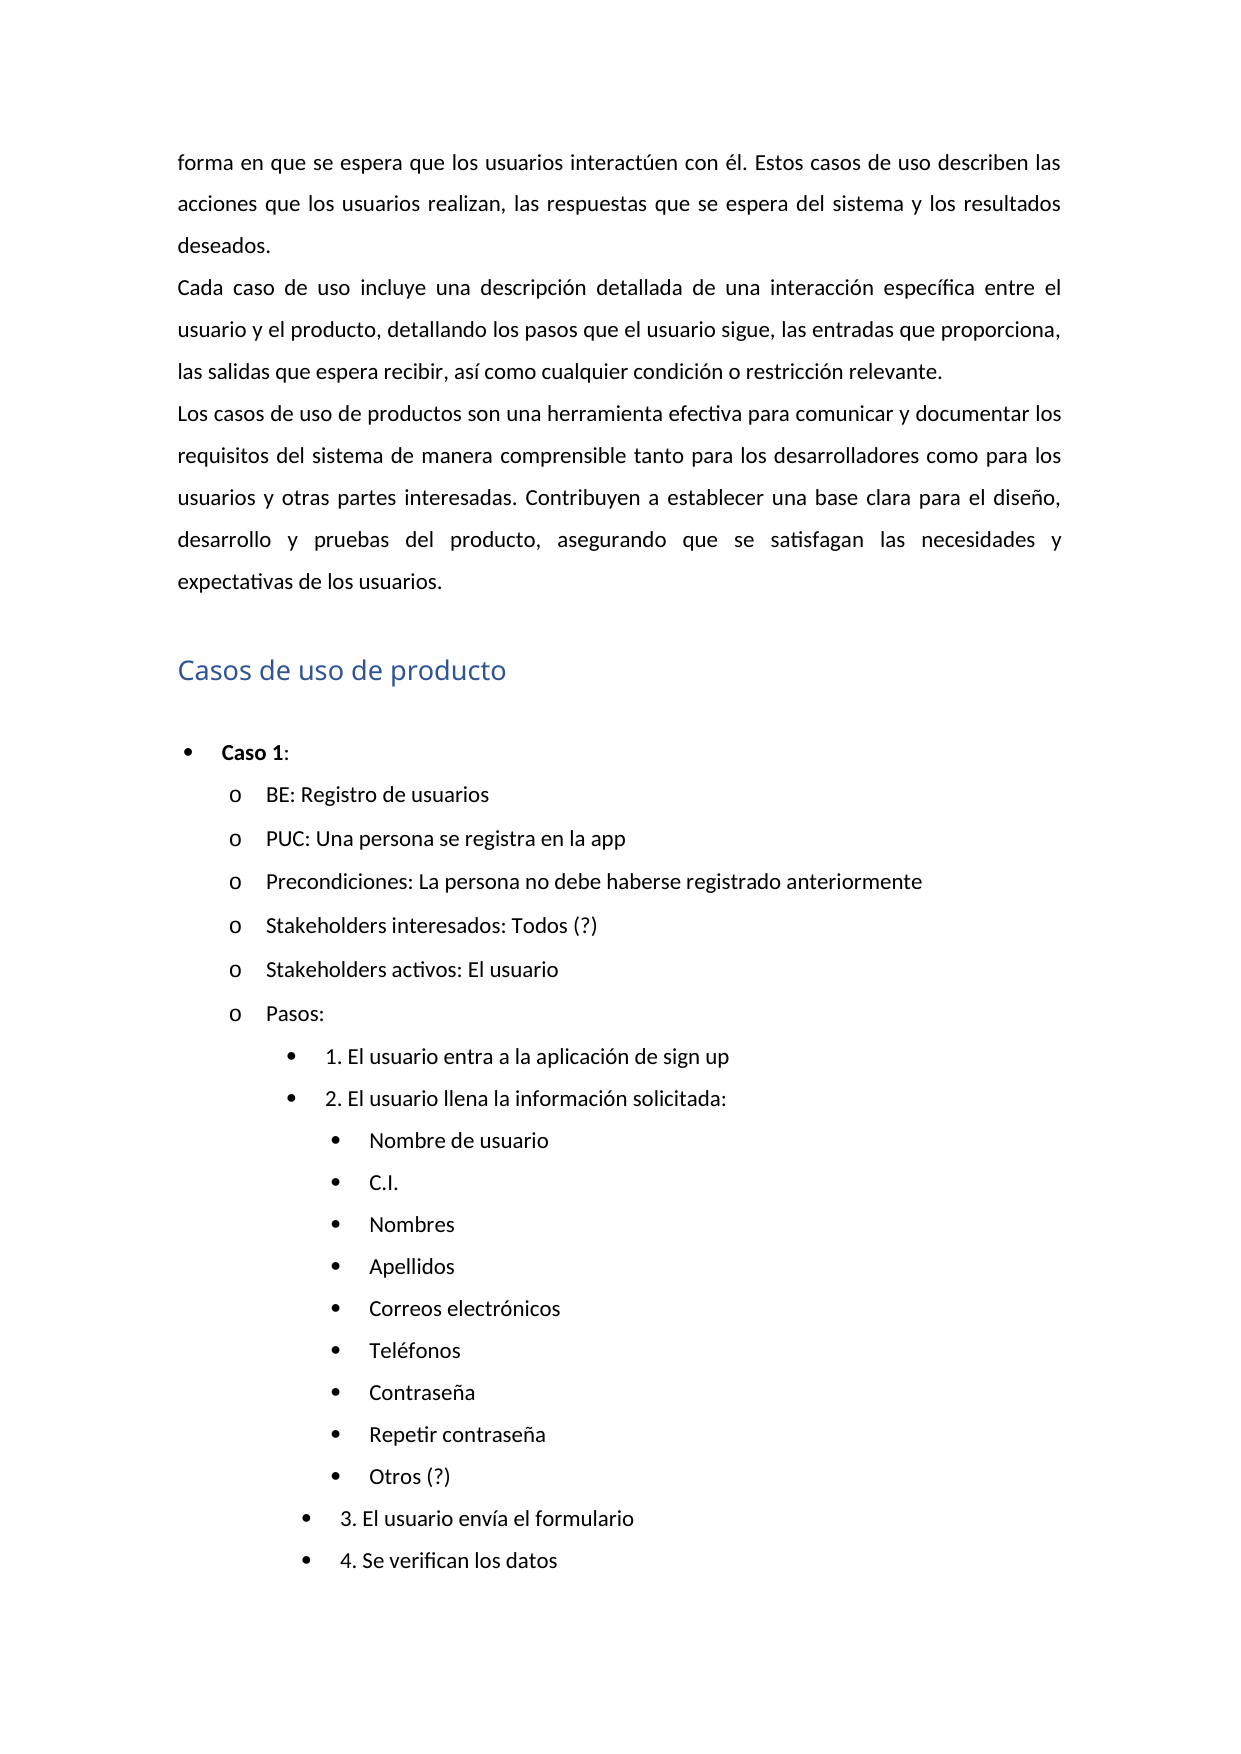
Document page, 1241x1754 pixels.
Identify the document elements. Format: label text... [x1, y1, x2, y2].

list Precondiciones: La persona no debe haberse registrado anteriormente [228, 867, 1063, 897]
list 1. El usuario entra a la aplicación de sign up [287, 1042, 1063, 1071]
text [177, 148, 1063, 259]
subtitle Casos de uso de producto [177, 651, 1063, 688]
list Teléfonos [332, 1336, 1063, 1364]
list Stakeholders activos: El usuario [228, 955, 1063, 984]
list Pasos: [228, 999, 1063, 1028]
list 3. El usuario envía el formulario [302, 1504, 1063, 1532]
list Otros (?) [332, 1462, 1063, 1490]
list 4. Se verifican los datos [302, 1546, 1063, 1574]
list C.I. [332, 1168, 1063, 1196]
list Stakeholders interesados: Todos (?) [228, 911, 1063, 940]
list Caso 1: [184, 738, 1063, 766]
list BE: Registro de usuarios [228, 780, 1063, 809]
list Nombres [332, 1210, 1063, 1238]
list Contraseña [332, 1378, 1063, 1406]
text Los casos de uso de productos son una herramienta efectiva para comunicar y documentar los requisitos del sistema de manera comprensible tanto para los desarrolladores como para los usuarios y otras partes interesadas. Contribuyen a establecer una base clara para el diseño, desarrollo y pruebas del producto, asegurando que se satisfagan las necesidades y expectativas de los usuarios. [177, 399, 1063, 595]
list Apellidos [332, 1252, 1063, 1280]
list Correos electrónicos [332, 1294, 1063, 1322]
list Nombre de usuario [332, 1126, 1063, 1154]
list 2. El usuario llena la información solicitada: [287, 1084, 1063, 1112]
text Cada caso de uso incluye una descripción detallada de una interacción específica entre el usuario y el producto, detallando los pasos que el usuario sigue, las entradas que proporciona, las salidas que espera recibir, así como cualquier condición o restricción relevante. [177, 273, 1063, 386]
list Repetir contraseña [332, 1420, 1063, 1448]
list PUC: Una persona se registra en la app [228, 824, 1063, 853]
